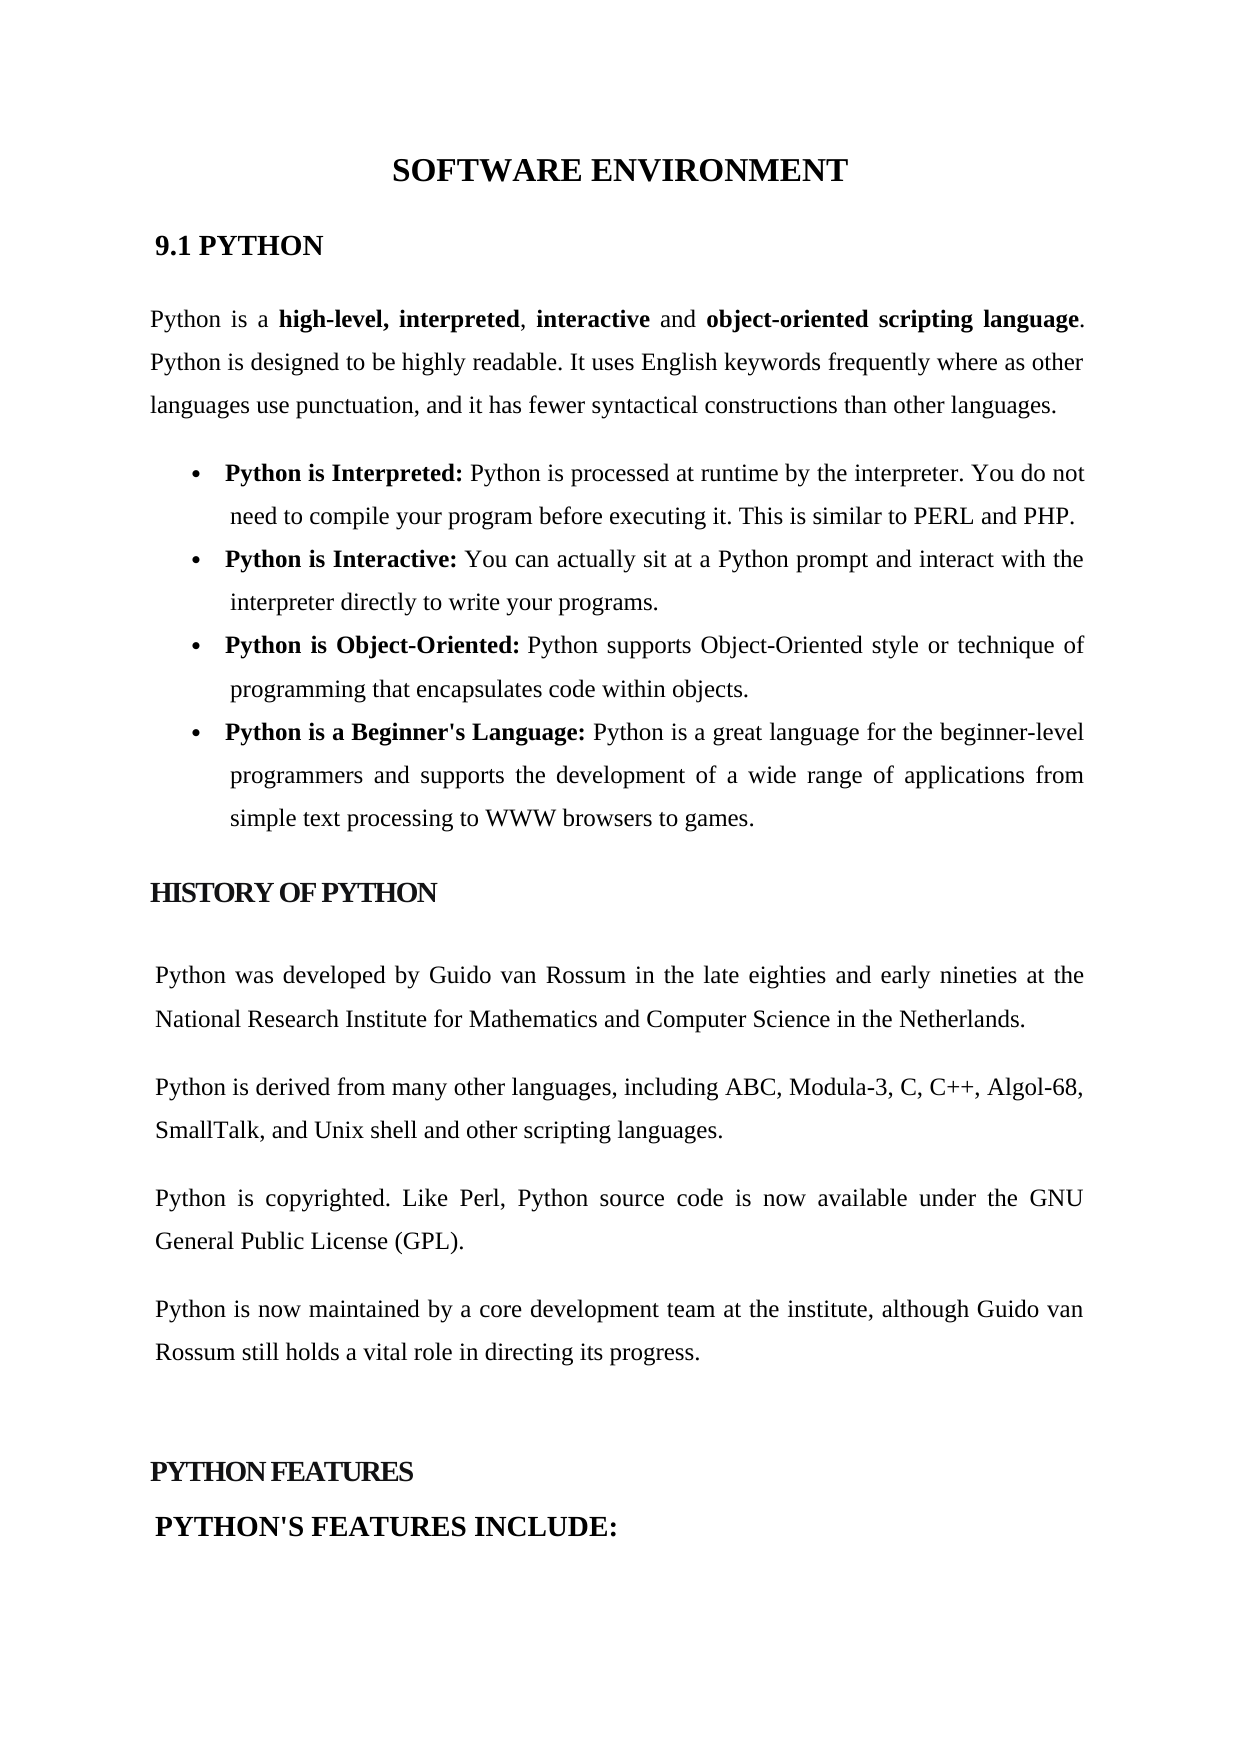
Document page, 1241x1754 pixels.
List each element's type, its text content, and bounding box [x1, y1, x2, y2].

list Python is Interactive: You can actually sit at a Python prompt and interact with the interpreter directly to write your programs. [192, 544, 1085, 616]
subtitle HISTORY OF PYTHON [150, 871, 1085, 909]
text Python is now maintained by a core development team at the institute, although Guido van Rossum still holds a vital role in directing its progress. [155, 1294, 1085, 1366]
subtitle PYTHON FEATURES [150, 1454, 1085, 1487]
list Python is Object-Oriented: Python supports Object-Oriented style or technique of programming that encapsulates code within objects. [192, 631, 1085, 702]
text Python is a high-level, interpreted, interactive and object-oriented scripting language. Python is designed to be highly readable. It uses English keywords frequently where as other languages use punctuation, and it has fewer syntactical constructions than other languages. [150, 304, 1085, 419]
text 9.1 PYTHON [155, 228, 1085, 262]
text Python is derived from many other languages, including ABC, Modula-3, C, C++, Algol-68, SmallTalk, and Unix shell and other scripting languages. [155, 1072, 1085, 1144]
text Python was developed by Guido van Rossum in the late eighties and early nineties at the National Research Institute for Mathematics and Computer Science in the Netherlands. [155, 961, 1085, 1032]
text SOFTWARE ENVIRONMENT [150, 150, 1090, 188]
list Python is a Beginner's Language: Python is a great language for the beginner-level programmers and supports the development of a wide range of applications from simple text processing to WWW browsers to games. [192, 717, 1085, 832]
text Python is copyrighted. Like Perl, Python source code is now available under the GNU General Public License (GPL). [155, 1183, 1085, 1255]
list Python is Interpreted: Python is processed at runtime by the interpreter. You do not need to compile your program before executing it. This is similar to PERL and PHP. [192, 458, 1085, 530]
text PYTHON'S FEATURES INCLUDE: [155, 1509, 1085, 1542]
